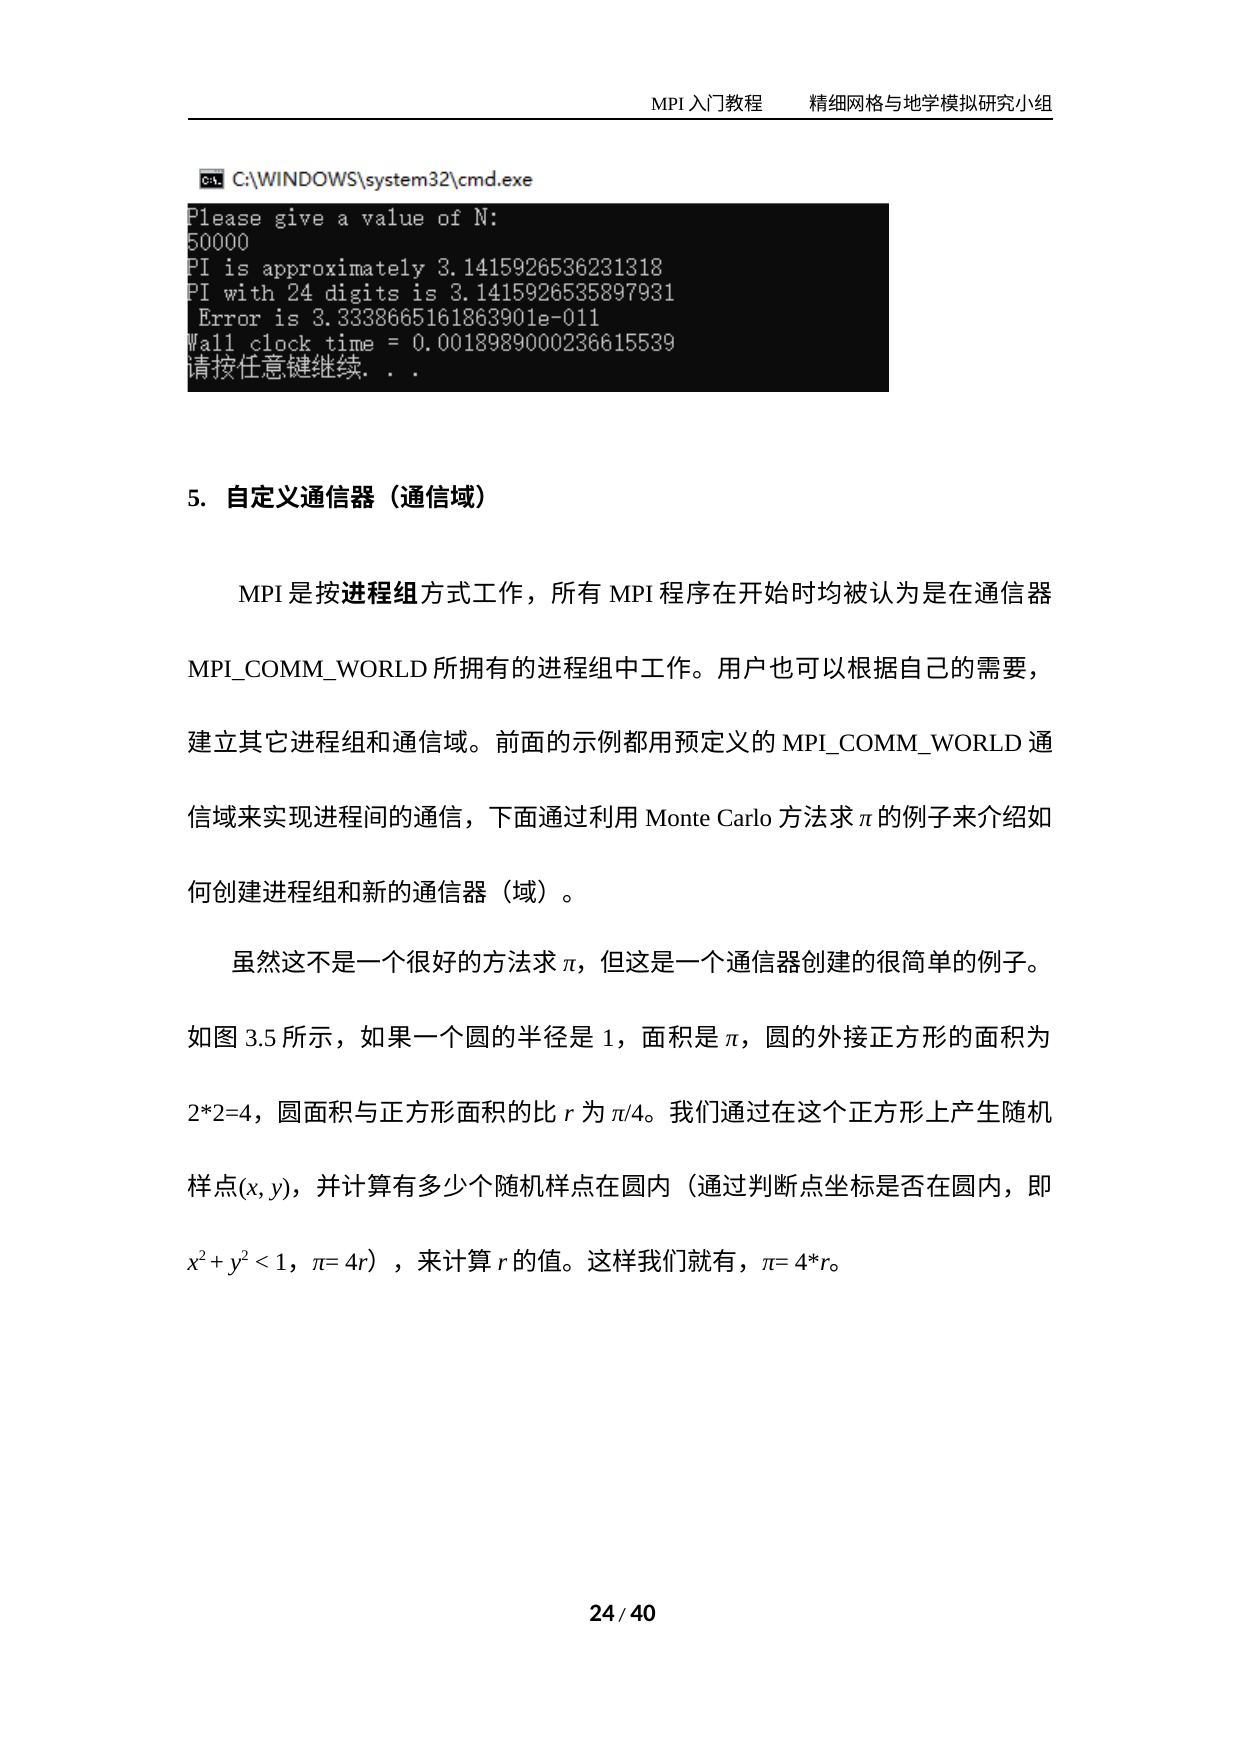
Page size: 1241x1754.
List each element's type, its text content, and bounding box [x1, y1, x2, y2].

text 虽然这不是一个很好的方法求π，但这是一个通信器创建的很简单的例子。如图3.5所示，如果一个圆的半径是1，面积是π，圆的外接正方形的面积为2*2=4，圆面积与正方形面积的比r 为π/4。我们通过在这个正方形上产生随机样点(x, y)，并计算有多少个随机样点在圆内（通过判断点坐标是否在圆内，即x2 + y2 < 1，π= 4r），来计算r的值。这样我们就有，π= 4*r。 [187, 928, 1053, 1292]
picture [187, 158, 889, 392]
text MPI是按进程组方式工作，所有MPI程序在开始时均被认为是在通信器MPI_COMM_WORLD所拥有的进程组中工作。用户也可以根据自己的需要，建立其它进程组和通信域。前面的示例都用预定义的MPI_COMM_WORLD通信域来实现进程间的通信，下面通过利用Monte Carlo 方法求π的例子来介绍如何创建进程组和新的通信器（域）。 [187, 559, 1053, 923]
subtitle 自定义通信器（通信域） [187, 463, 1053, 528]
